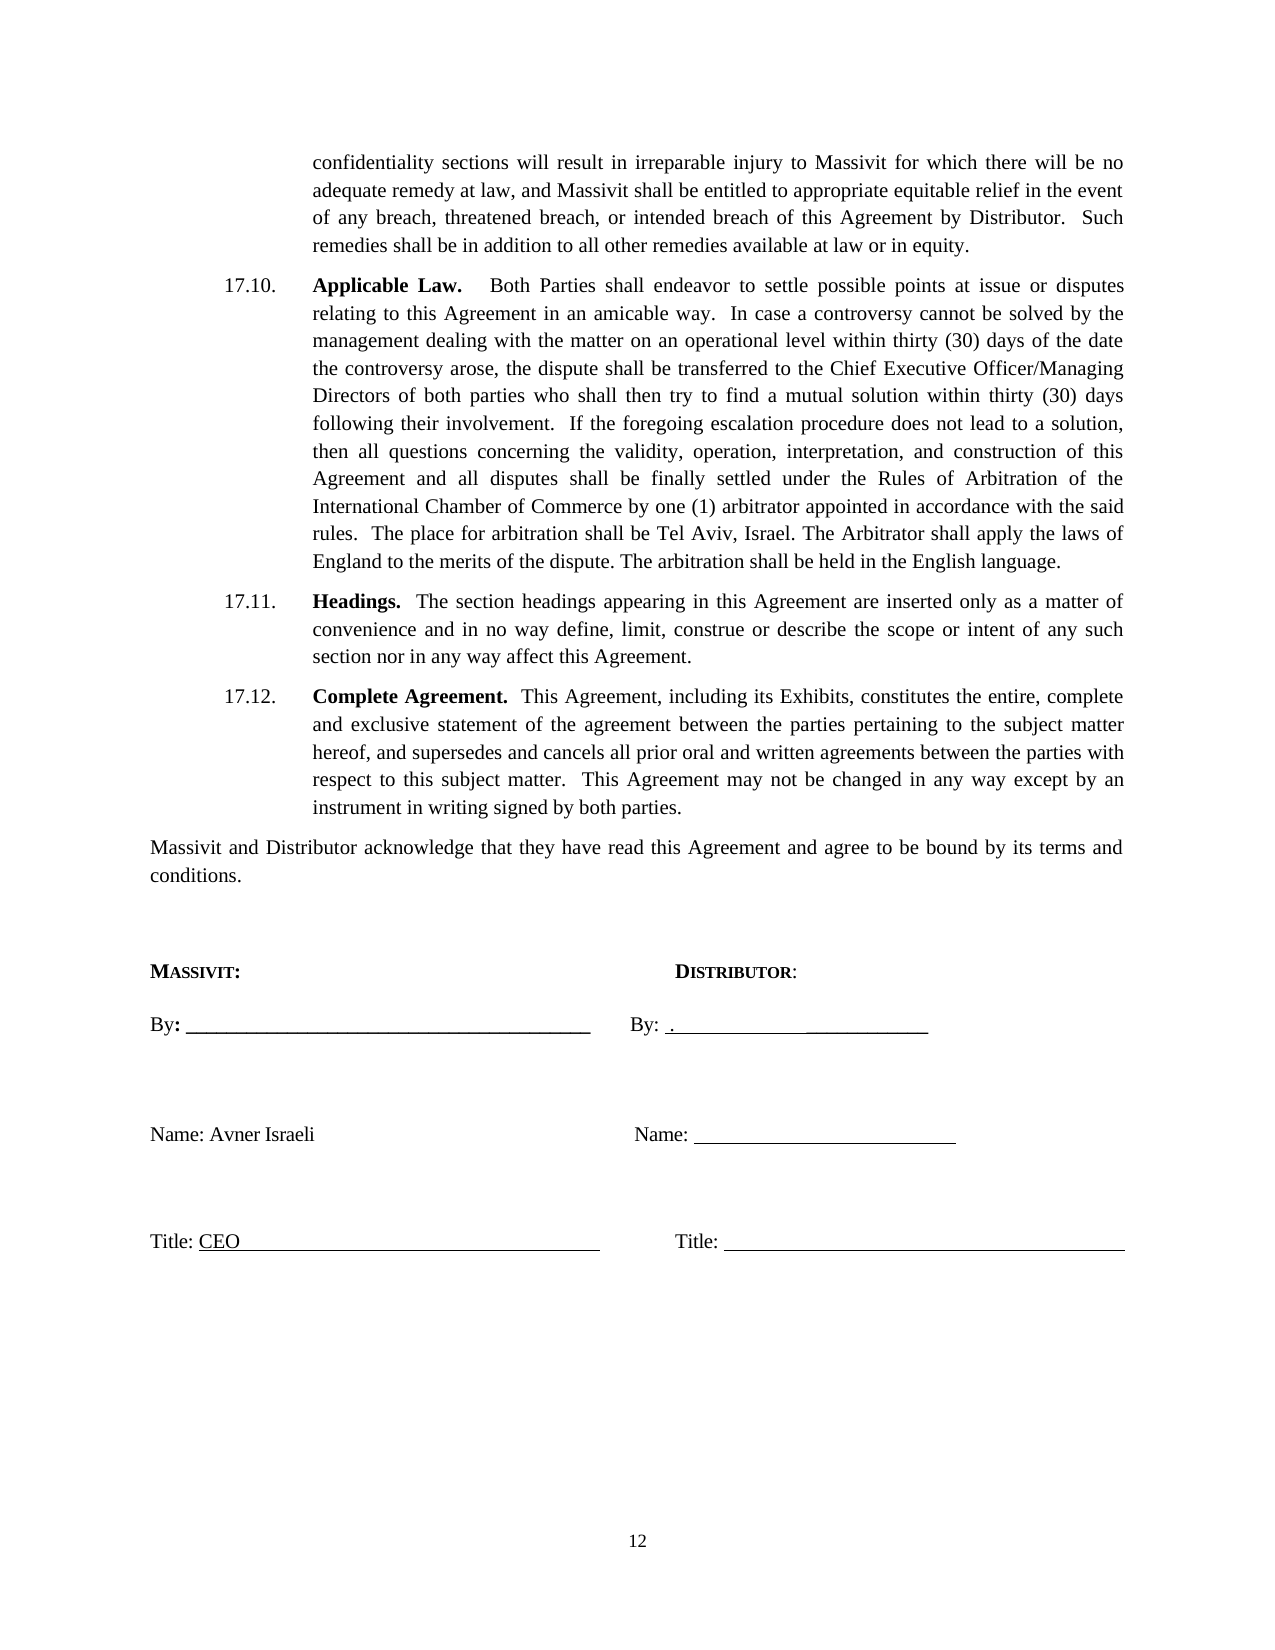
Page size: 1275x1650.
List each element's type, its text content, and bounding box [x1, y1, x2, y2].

subtitle Headings. The section headings appearing in this Agreement are inserted only as a matter of convenience and in no way define, limit, construe or describe the scope or intent of any such section nor in any way affect this Agreement. [224, 589, 1125, 668]
text Title: CEO Title: [150, 1229, 1125, 1253]
text Massivit: Distributor: [150, 959, 1125, 983]
text By: ________________________________________ By: . ____________ [150, 1012, 1125, 1036]
subtitle Applicable Law. Both Parties shall endeavor to settle possible points at issue or disputes relating to this Agreement in an amicable way. In case a controversy cannot be solved by the management dealing with the matter on an operational level within thirty (30) days of the date the controversy arose, the dispute shall be transferred to the Chief Executive Officer/Managing Directors of both parties who shall then try to find a mutual solution within thirty (30) days following their involvement. If the foregoing escalation procedure does not lead to a solution, then all questions concerning the validity, operation, interpretation, and construction of this Agreement and all disputes shall be finally settled under the Rules of Arbitration of the International Chamber of Commerce by one (1) arbitrator appointed in accordance with the said rules. The place for arbitration shall be Tel Aviv, Israel. The Arbitrator shall apply the laws of England to the merits of the dispute. The arbitration shall be held in the English language. [224, 273, 1125, 573]
text Massivit and Distributor acknowledge that they have read this Agreement and agree to be bound by its terms and conditions. [150, 835, 1125, 887]
subtitle Complete Agreement. This Agreement, including its Exhibits, constitutes the entire, complete and exclusive statement of the agreement between the parties pertaining to the subject matter hereof, and supersedes and cancels all prior oral and written agreements between the parties with respect to this subject matter. This Agreement may not be changed in any way except by an instrument in writing signed by both parties. [224, 684, 1125, 819]
text Name: Avner Israeli Name: [150, 1117, 1125, 1147]
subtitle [224, 150, 1125, 257]
